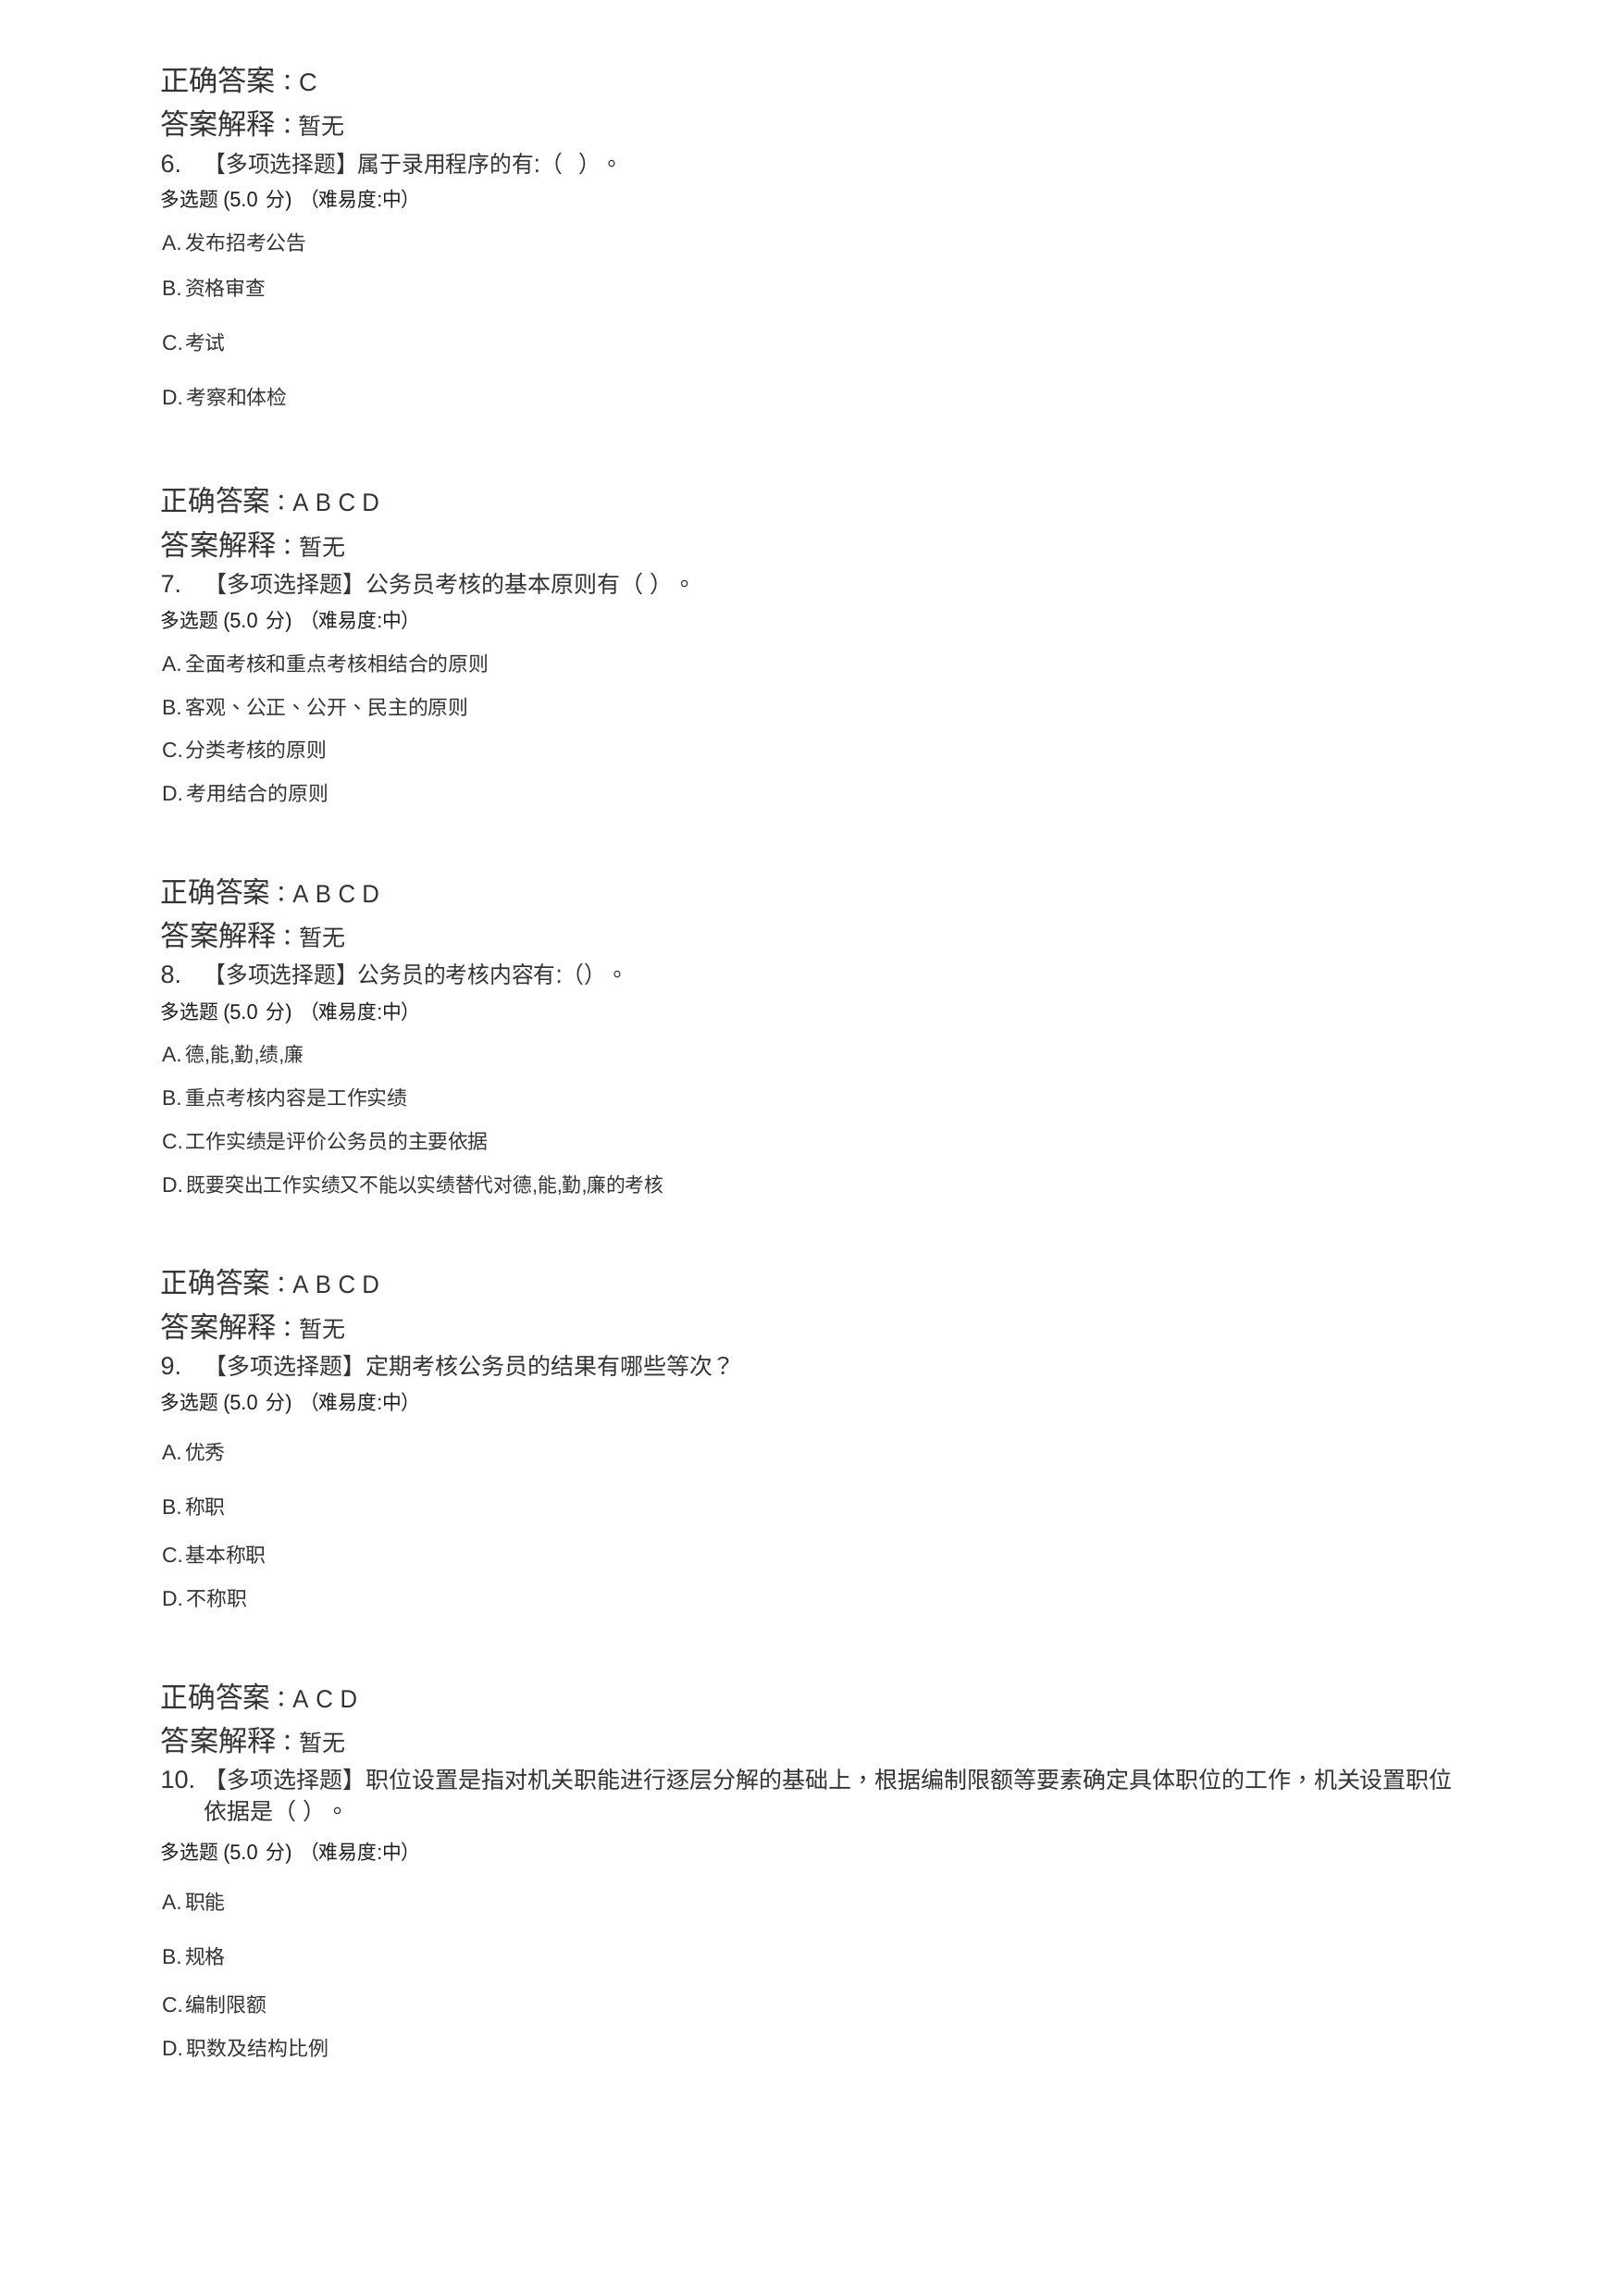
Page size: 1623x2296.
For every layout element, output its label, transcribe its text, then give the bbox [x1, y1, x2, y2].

text 多选题 (5.0 分) （难易度:中） [160, 997, 1472, 1024]
list 分类考核的原则 [162, 736, 1472, 763]
text 多选题 (5.0 分) （难易度:中） [160, 606, 1472, 634]
text 答案解释：暂⽆ [160, 1720, 1472, 1760]
list 【多项选择题】属于录⽤程序的有:（ ）。 [160, 147, 1472, 179]
list 职数及结构⽐例 [162, 2034, 1472, 2061]
list 考试 [162, 329, 1472, 356]
list 职能 [162, 1887, 1472, 1915]
list 重点考核内容是⼯作实绩 [162, 1084, 1472, 1111]
text 答案解释：暂⽆ [160, 1307, 1472, 1346]
text 正确答案：A C D [160, 1677, 1472, 1716]
text 正确答案：A B C D [160, 1262, 1472, 1302]
list 编制限额 [162, 1991, 1472, 2018]
text 正确答案：C 答案解释：暂⽆ [160, 60, 346, 143]
list 德,能,勤,绩,廉 [162, 1040, 1472, 1068]
list ⼯作实绩是评价公务员的主要依据 [162, 1127, 1472, 1155]
list 既要突出⼯作实绩⼜不能以实绩替代对德,能,勤,廉的考核 [162, 1170, 1472, 1198]
list 称职 [162, 1493, 1472, 1520]
list 客观、公正、公开、⺠主的原则 [162, 692, 1472, 720]
list 优秀 [162, 1438, 1472, 1466]
text 答案解释：暂⽆ [160, 915, 1472, 955]
list 全⾯考核和重点考核相结合的原则 [162, 650, 1472, 677]
text 多选题 (5.0 分) （难易度:中） [160, 1838, 1472, 1865]
list 【多项选择题】公务员的考核内容有:（）。 [160, 955, 1472, 991]
list 基本称职 [162, 1541, 1472, 1569]
text 正确答案：A B C D [160, 872, 1472, 911]
list 规格 [162, 1942, 1472, 1970]
text 多选题 (5.0 分) （难易度:中） [160, 185, 1472, 213]
list 【多项选择题】公务员考核的基本原则有（ ）。 [160, 564, 1472, 600]
text 正确答案：A B C D [160, 480, 1472, 520]
list 不称职 [162, 1584, 1472, 1612]
list 发布招考公告 [162, 229, 1472, 256]
text 依据是（ ）。 [204, 1796, 1472, 1826]
list 考察和体检 [162, 383, 1472, 411]
text 答案解释：暂⽆ [160, 525, 1472, 564]
list 考⽤结合的原则 [162, 779, 1472, 807]
list 【多项选择题】定期考核公务员的结果有哪些等次？ [160, 1346, 1472, 1382]
list 【多项选择题】职位设置是指对机关职能进⾏逐层分解的基础上，根据编制限额等要素确定具体职位的⼯作，机关设置职位 [160, 1760, 1472, 1796]
list 资格审查 [162, 274, 1472, 302]
text 多选题 (5.0 分) （难易度:中） [160, 1388, 1472, 1416]
